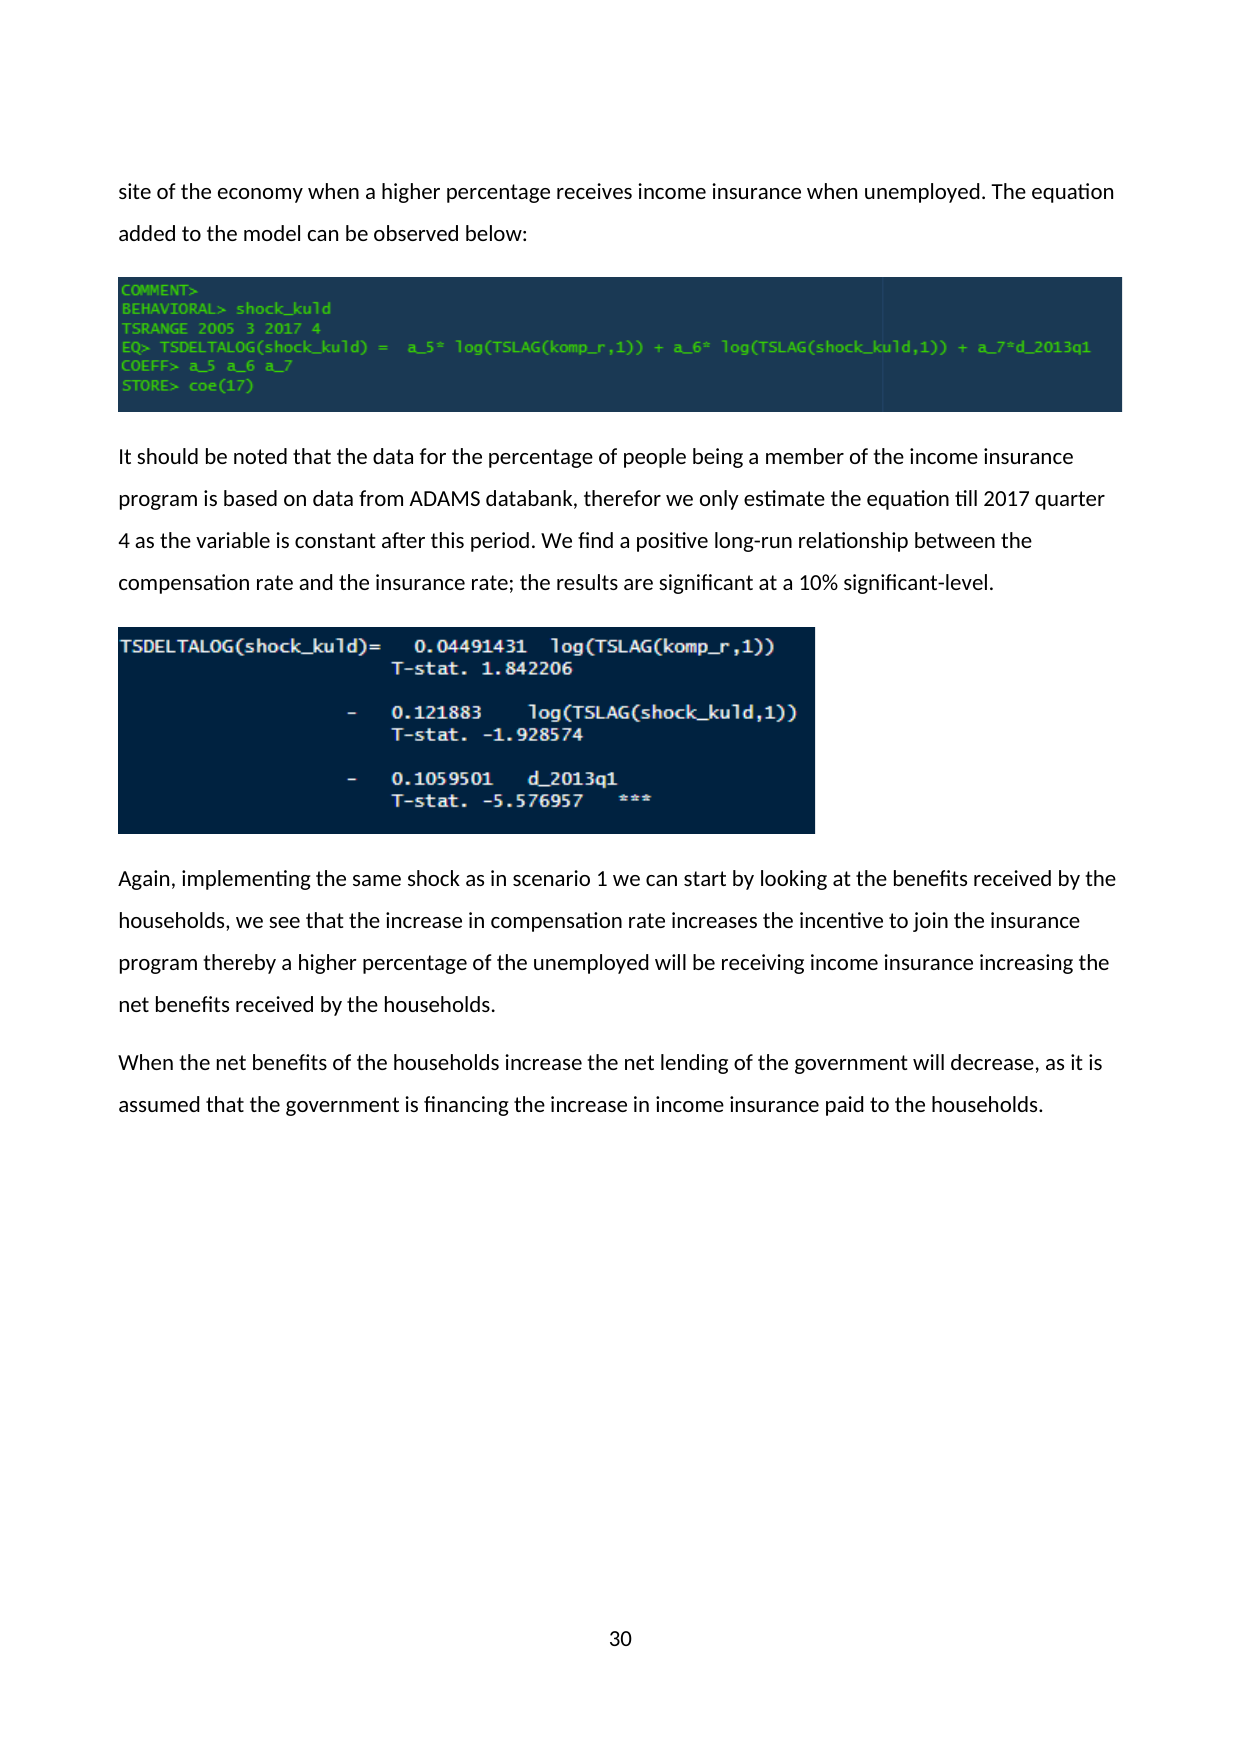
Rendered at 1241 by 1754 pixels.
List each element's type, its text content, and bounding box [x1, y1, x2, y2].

text Again, implementing the same shock as in scenario 1 we can start by looking at the benefits received by the households, we see that the increase in compensation rate increases the incentive to join the insurance program thereby a higher percentage of the unemployed will be receiving income insurance increasing the net benefits received by the households. [118, 864, 1122, 1018]
text When the net benefits of the households increase the net lending of the government will decrease, as it is assumed that the government is financing the increase in income insurance paid to the households. [118, 1048, 1122, 1118]
text It should be noted that the data for the percentage of people being a member of the income insurance program is based on data from ADAMS databank, therefor we only estimate the equation till 2017 quarter 4 as the variable is constant after this period. We find a positive long-run relationship between the compensation rate and the insurance rate; the results are significant at a 10% significant-level. [118, 442, 1122, 596]
picture [118, 277, 1123, 412]
picture [118, 627, 815, 834]
